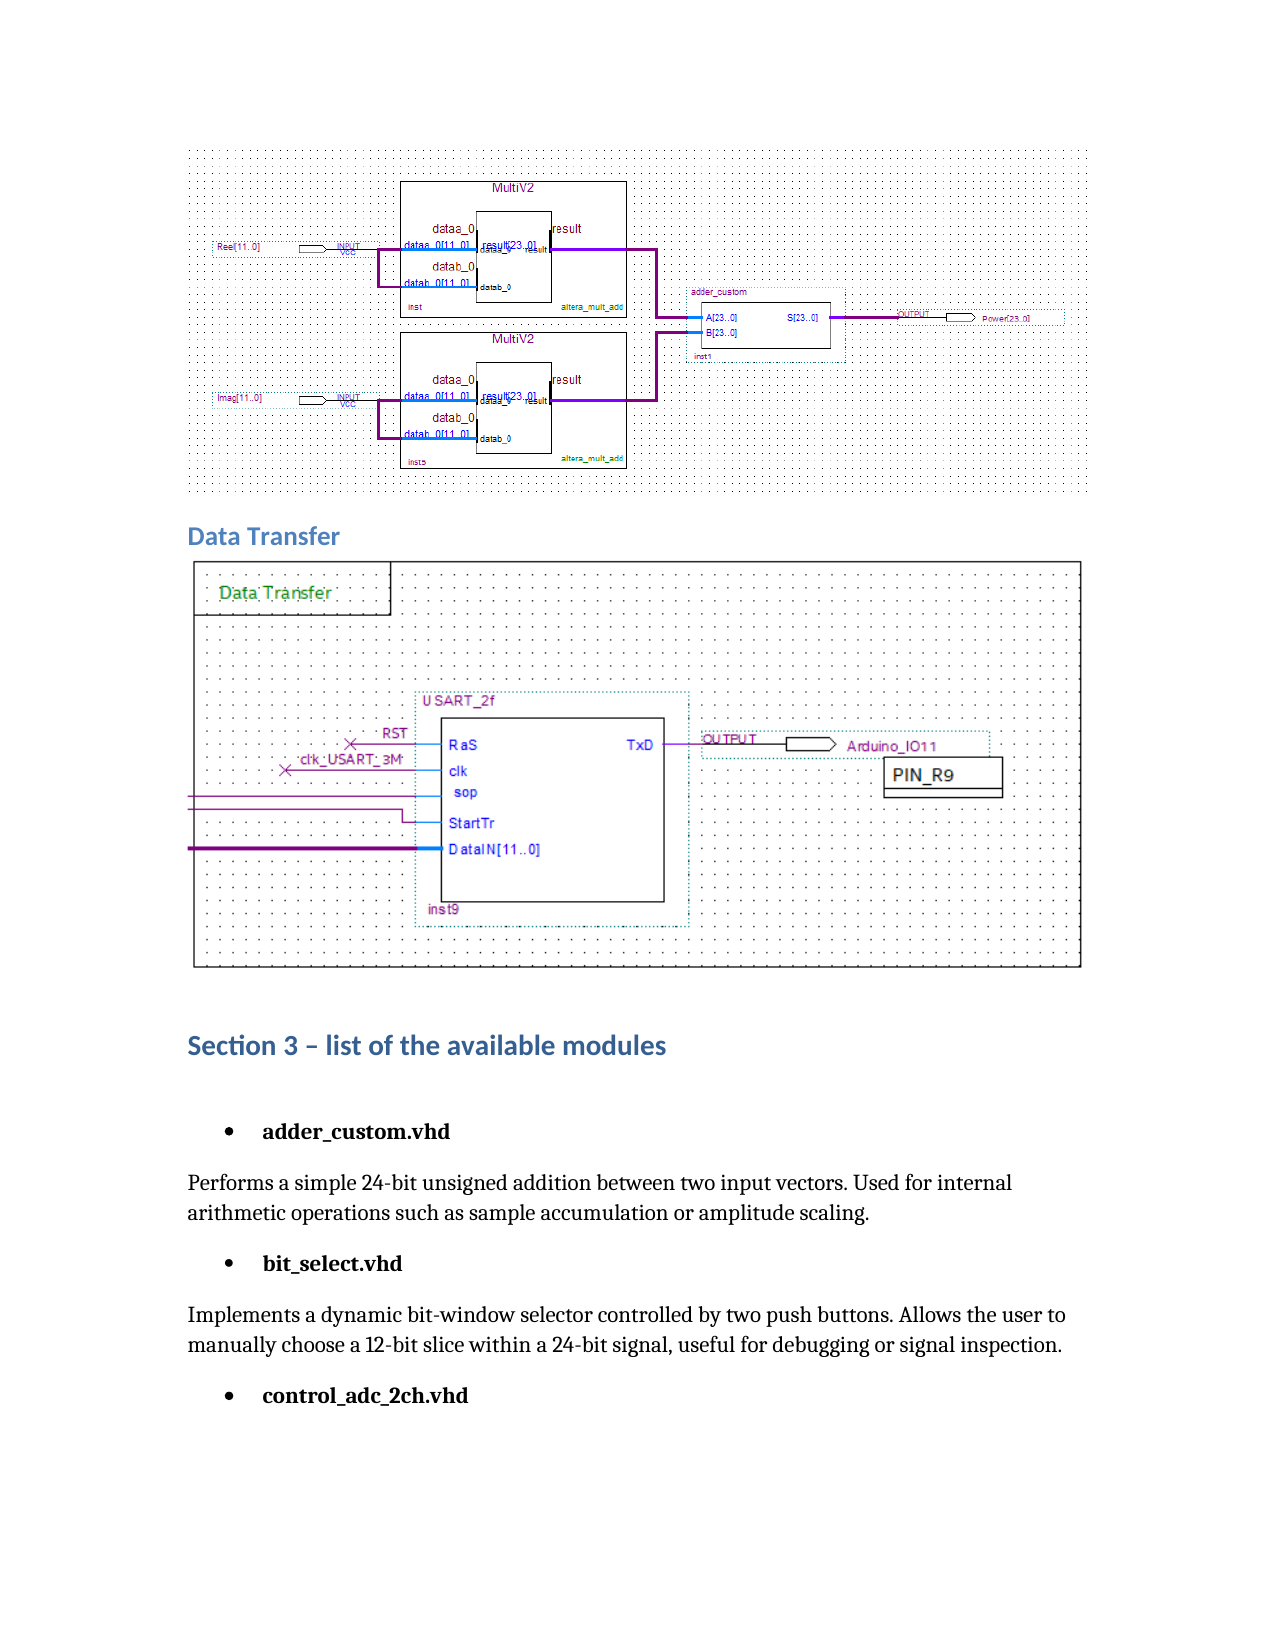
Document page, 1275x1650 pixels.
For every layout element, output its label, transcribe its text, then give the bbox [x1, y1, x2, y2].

subtitle Section 3 – list of the available modules [187, 1027, 1087, 1062]
list control_adc_2ch.vhd [225, 1383, 1087, 1410]
text Implements a dynamic bit-window selector controlled by two push buttons. Allows the user to manually choose a 12-bit slice within a 24-bit signal, useful for debugging or signal inspection. [187, 1302, 1087, 1359]
picture [187, 150, 1088, 495]
list bit_select.vhd [225, 1251, 1087, 1277]
text Performs a simple 24-bit unsigned addition between two input vectors. Used for internal arithmetic operations such as sample accumulation or amplitude scaling. [187, 1170, 1087, 1226]
subtitle Data Transfer [187, 519, 1087, 552]
picture [187, 556, 1088, 973]
list adder_custom.vhd [225, 1119, 1087, 1145]
